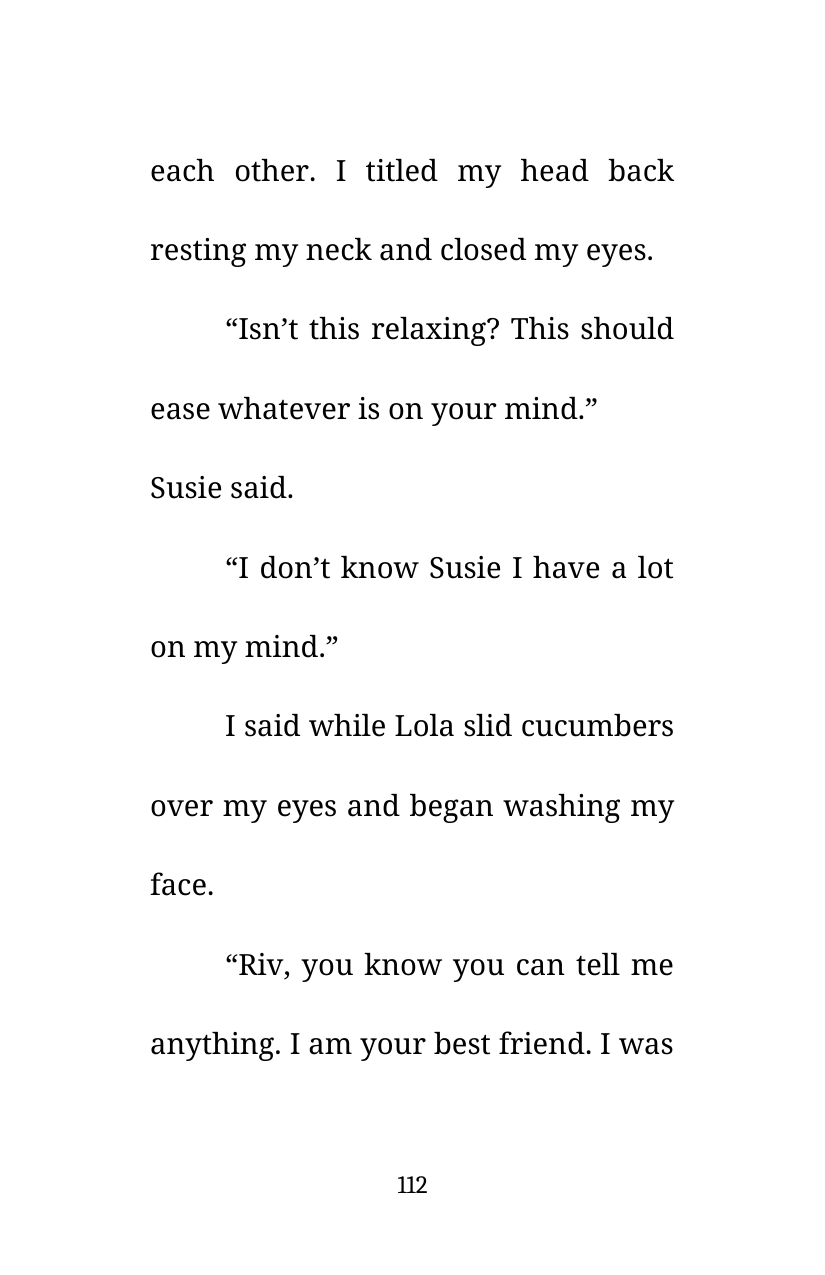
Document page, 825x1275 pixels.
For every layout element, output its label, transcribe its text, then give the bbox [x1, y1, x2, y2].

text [150, 150, 675, 269]
text Susie said. [150, 467, 675, 507]
text “Isn’t this relaxing? This should ease whatever is on your mind.” [150, 309, 675, 428]
text I said while Lola slid cucumbers over my eyes and began washing my face. [150, 706, 675, 904]
text “I don’t know Susie I have a lot on my mind.” [150, 547, 675, 666]
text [150, 944, 675, 1063]
